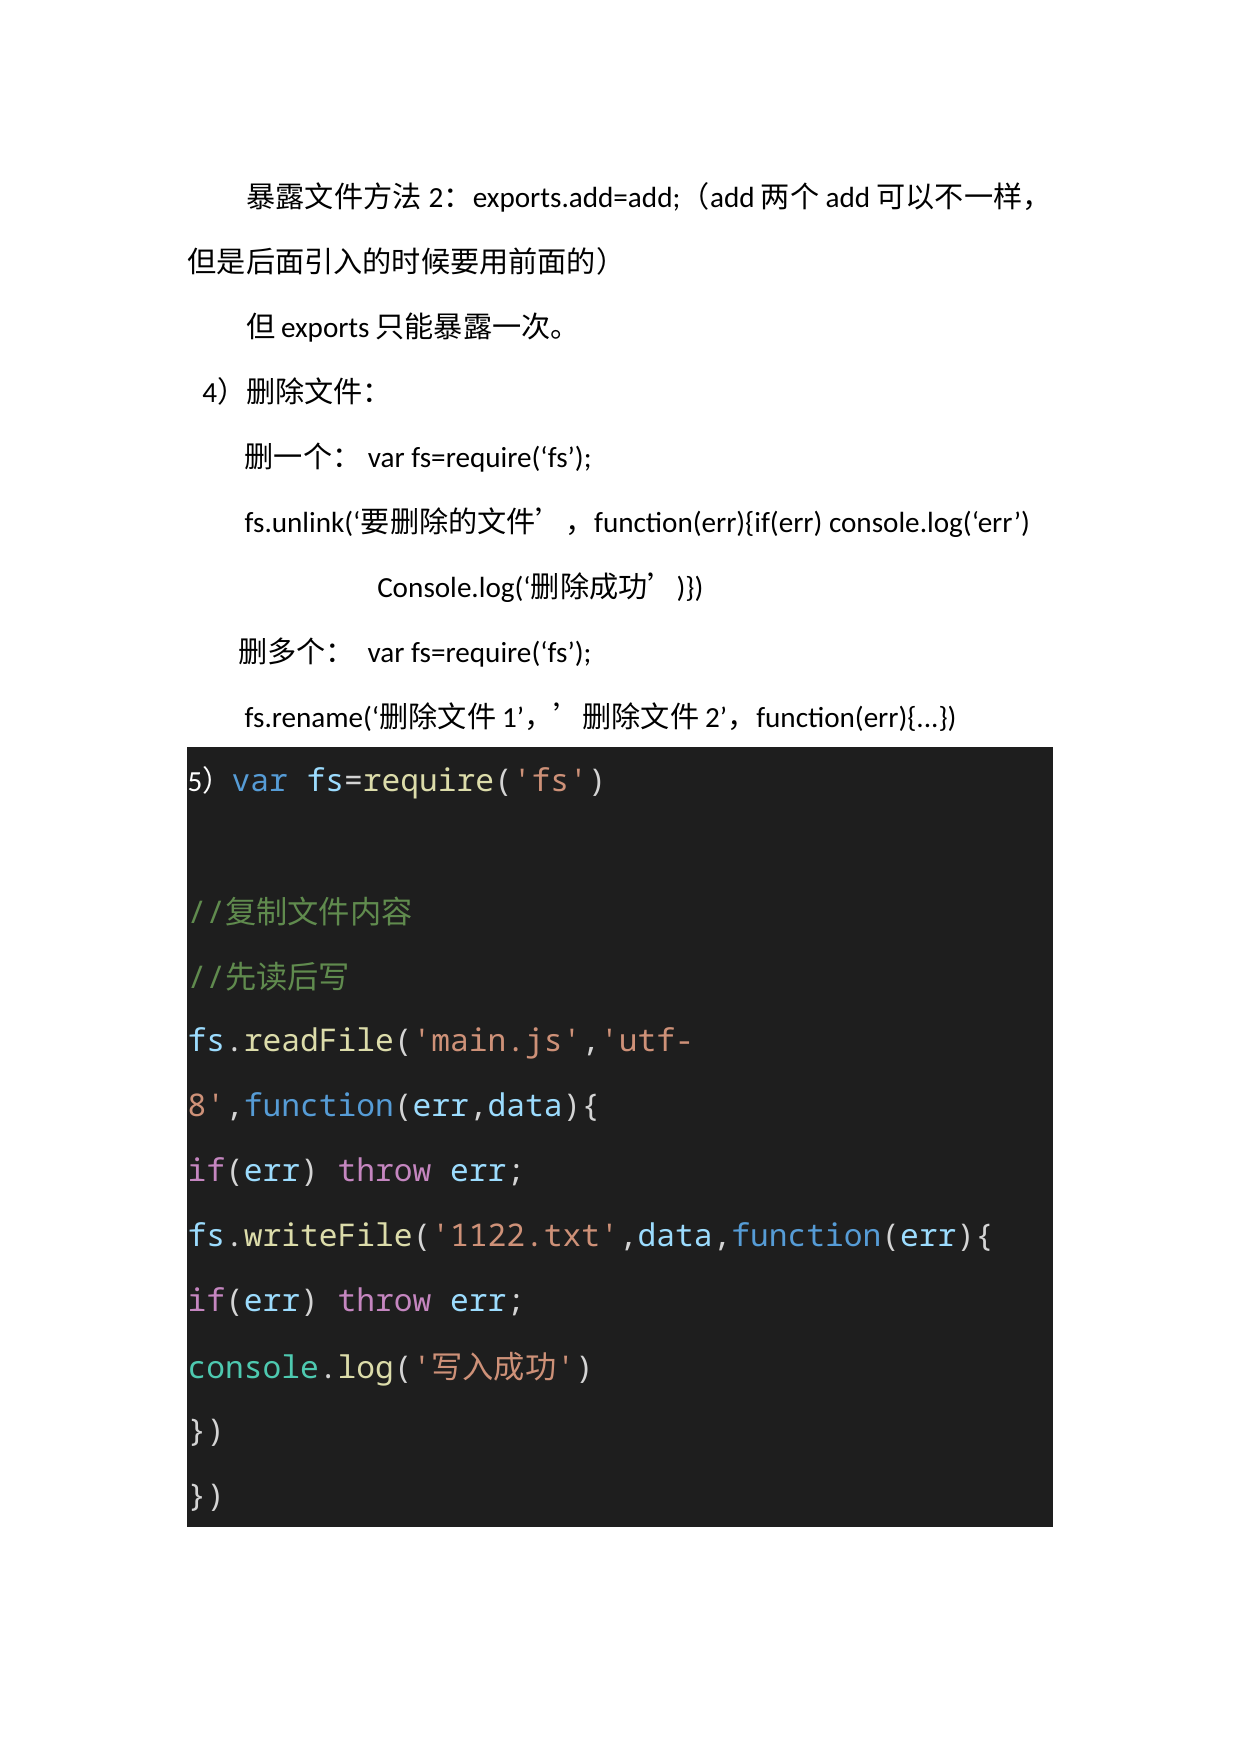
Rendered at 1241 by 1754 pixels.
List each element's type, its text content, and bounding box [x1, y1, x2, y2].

text }) [187, 1397, 1053, 1462]
list fs.rename(‘删除文件1’，’删除文件2’，function(err){...}) [231, 682, 1053, 747]
list fs.unlink(‘要删除的文件’，function(err){if(err) console.log(‘err’) [231, 487, 1053, 552]
text //复制文件内容 [187, 877, 1053, 942]
list 删除文件： [144, 357, 1053, 422]
text console.log('写入成功') [187, 1332, 1053, 1397]
list 删一个： var fs=require(‘fs’); [231, 422, 1053, 487]
text 5）var fs=require('fs') [187, 747, 1053, 812]
list 暴露文件方法2：exports.add=add;（add两个add可以不一样，但是后面引入的时候要用前面的） [187, 162, 1053, 292]
text if(err) throw err; [187, 1137, 1053, 1202]
text }) [187, 1462, 1053, 1527]
list 但exports只能暴露一次。 [187, 292, 1053, 357]
list 删多个： var fs=require(‘fs’); [231, 617, 1053, 682]
text //先读后写 [187, 942, 1053, 1007]
text fs.writeFile('1122.txt',data,function(err){ [187, 1202, 1053, 1267]
list Console.log(‘删除成功’)}) [231, 552, 1053, 617]
text fs.readFile('main.js','utf-8',function(err,data){ [187, 1007, 1053, 1137]
text if(err) throw err; [187, 1267, 1053, 1332]
